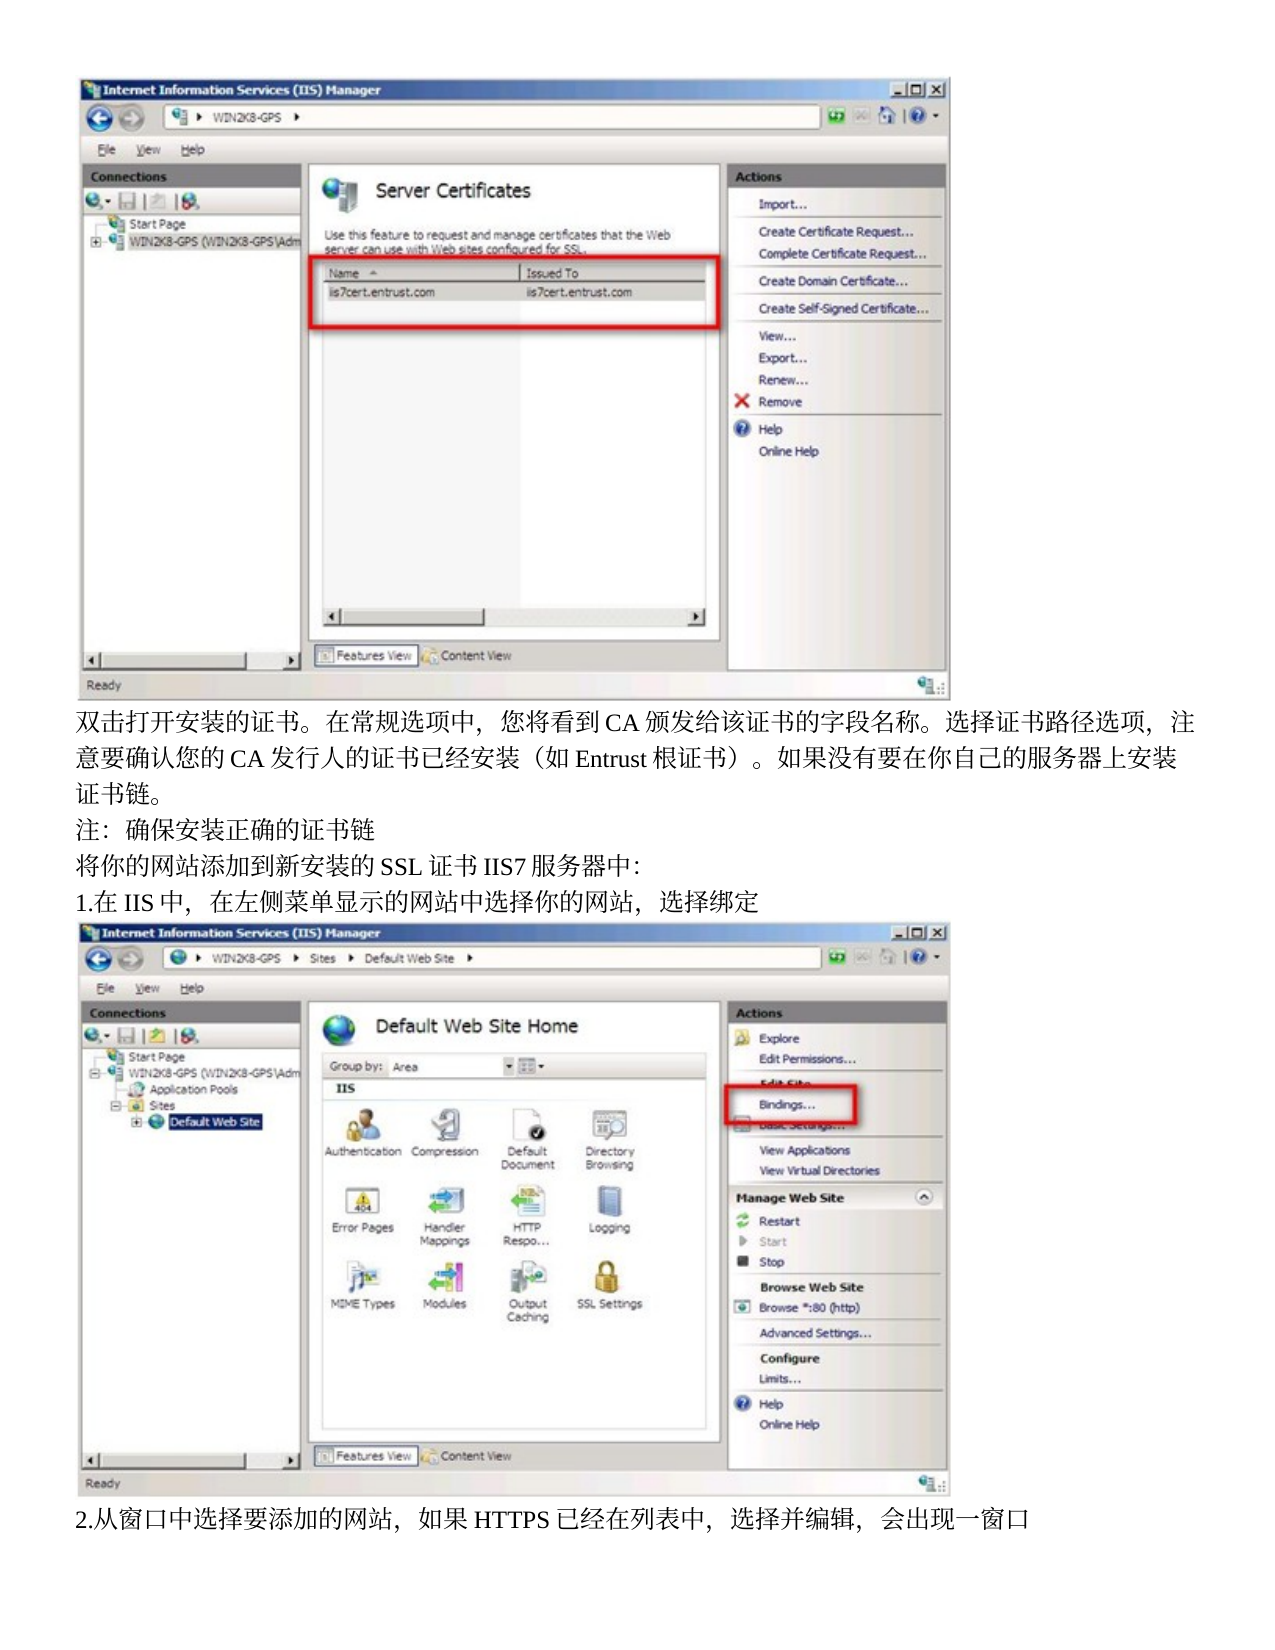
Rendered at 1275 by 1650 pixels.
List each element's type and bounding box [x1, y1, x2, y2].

picture [75, 918, 954, 1500]
text [75, 75, 1200, 1536]
picture [75, 75, 954, 704]
